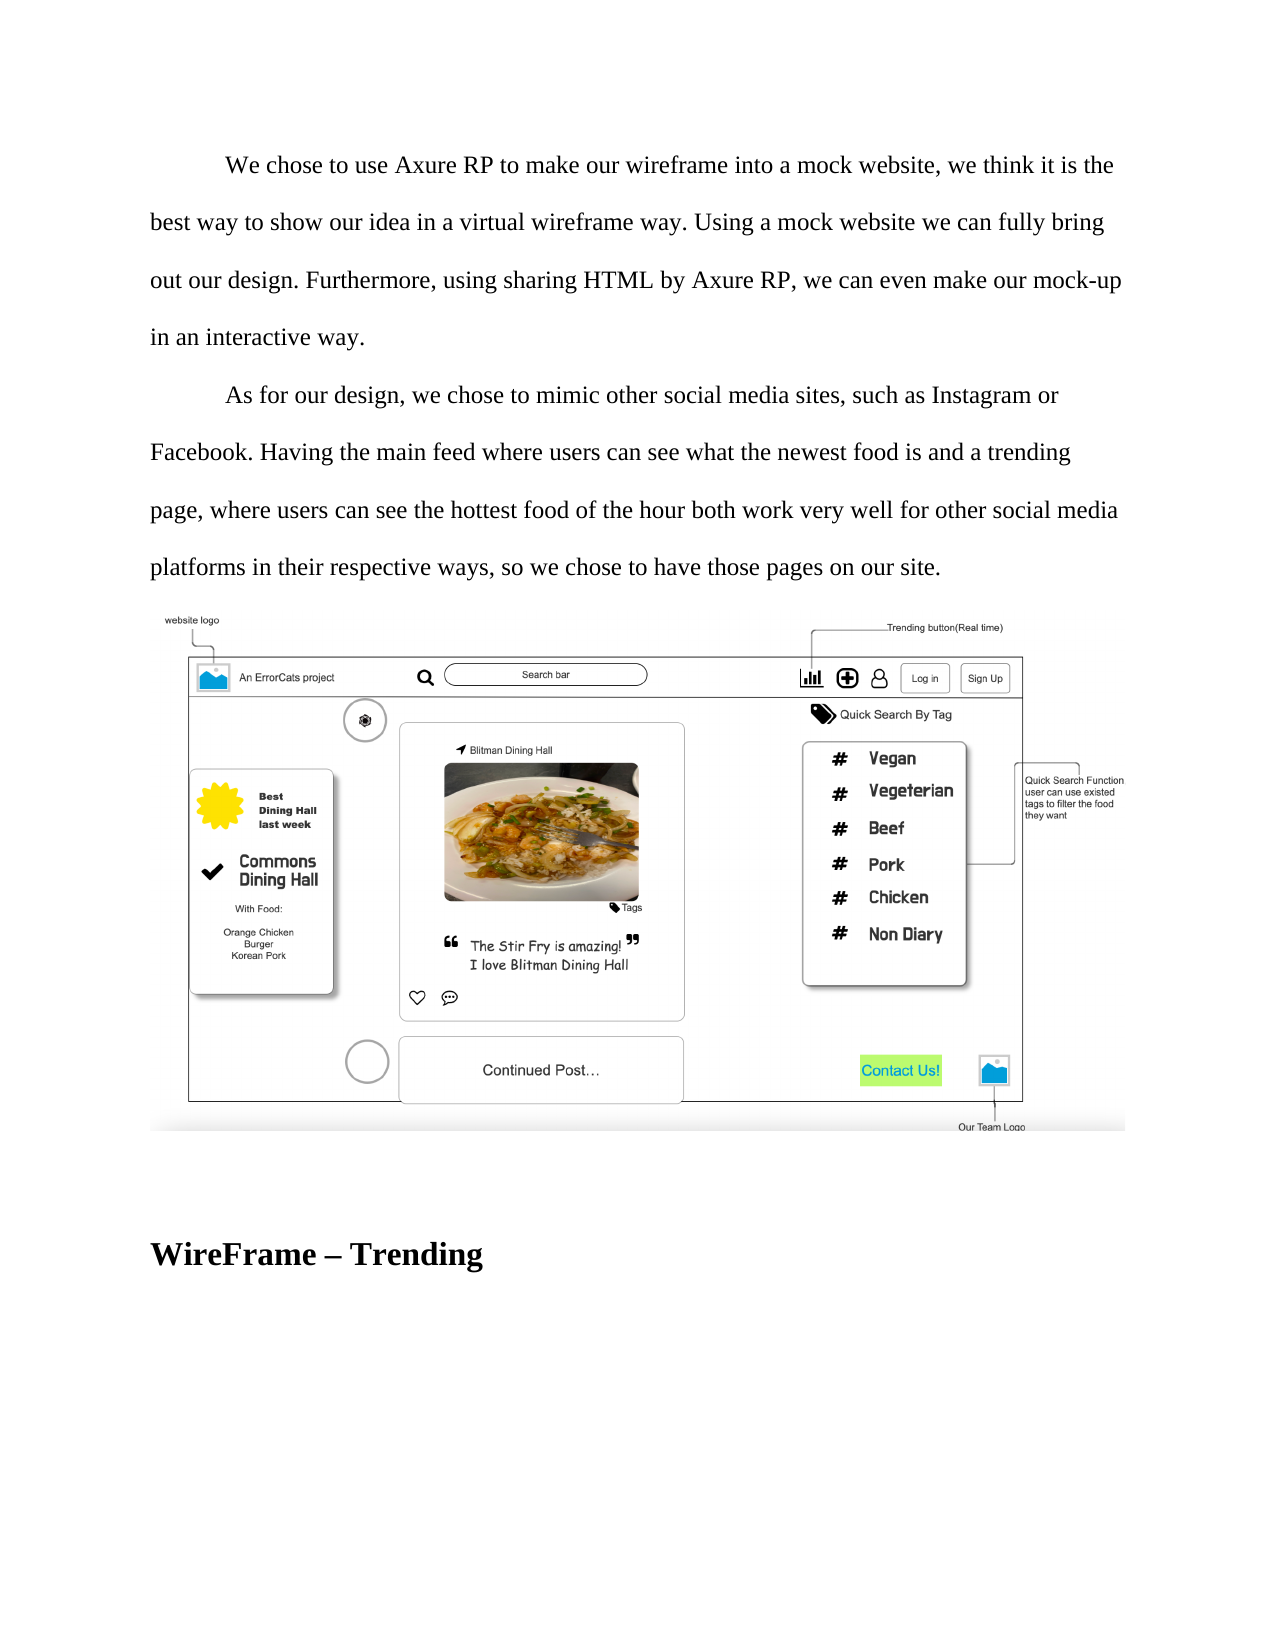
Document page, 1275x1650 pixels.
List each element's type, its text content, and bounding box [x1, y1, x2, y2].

text We chose to use Axure RP to make our wireframe into a mock website, we think it is the best way to show our idea in a virtual wireframe way. Using a mock website we can fully bring out our design. Furthermore, using sharing HTML by Axure RP, we can even make our mock-up in an interactive way. [150, 150, 1125, 351]
picture [150, 610, 1125, 1131]
text WireFrame – Trending [150, 1234, 1125, 1272]
text As for our design, we chose to mimic other social media sites, such as Instagram or Facebook. Having the main feed where users can see what the newest food is and a trending page, where users can see the hottest food of the hour both work very well for other social media platforms in their respective ways, so we chose to have those pages on our site. [150, 380, 1125, 581]
